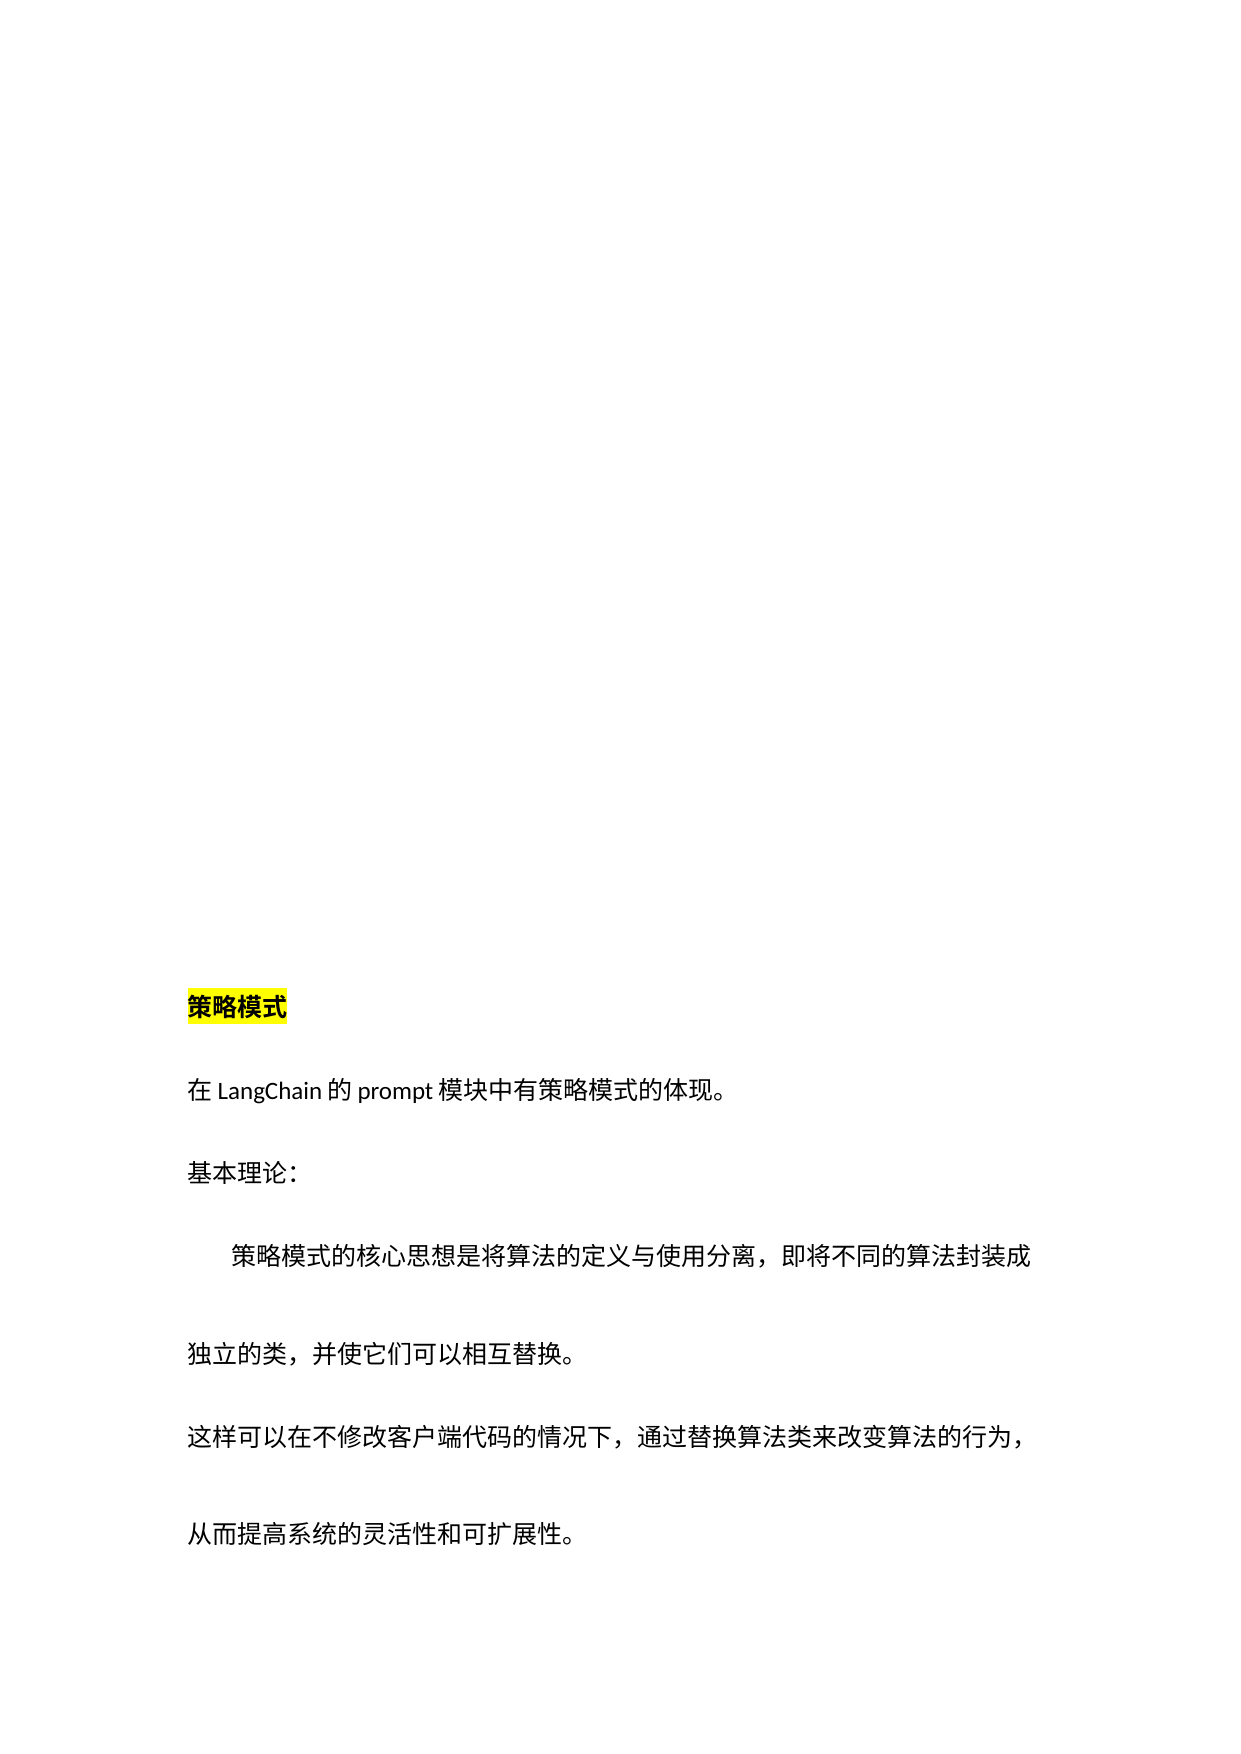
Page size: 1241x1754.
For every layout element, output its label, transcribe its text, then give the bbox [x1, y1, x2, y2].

text 策略模式 [187, 973, 1053, 1038]
text 在LangChain的prompt模块中有策略模式的体现。 [187, 1056, 1053, 1121]
text 这样可以在不修改客户端代码的情况下，通过替换算法类来改变算法的行为，从而提高系统的灵活性和可扩展性。 [187, 1403, 1053, 1566]
text 基本理论： [187, 1139, 1053, 1204]
text 策略模式的核心思想是将算法的定义与使用分离，即将不同的算法封装成独立的类，并使它们可以相互替换。 [187, 1222, 1053, 1385]
